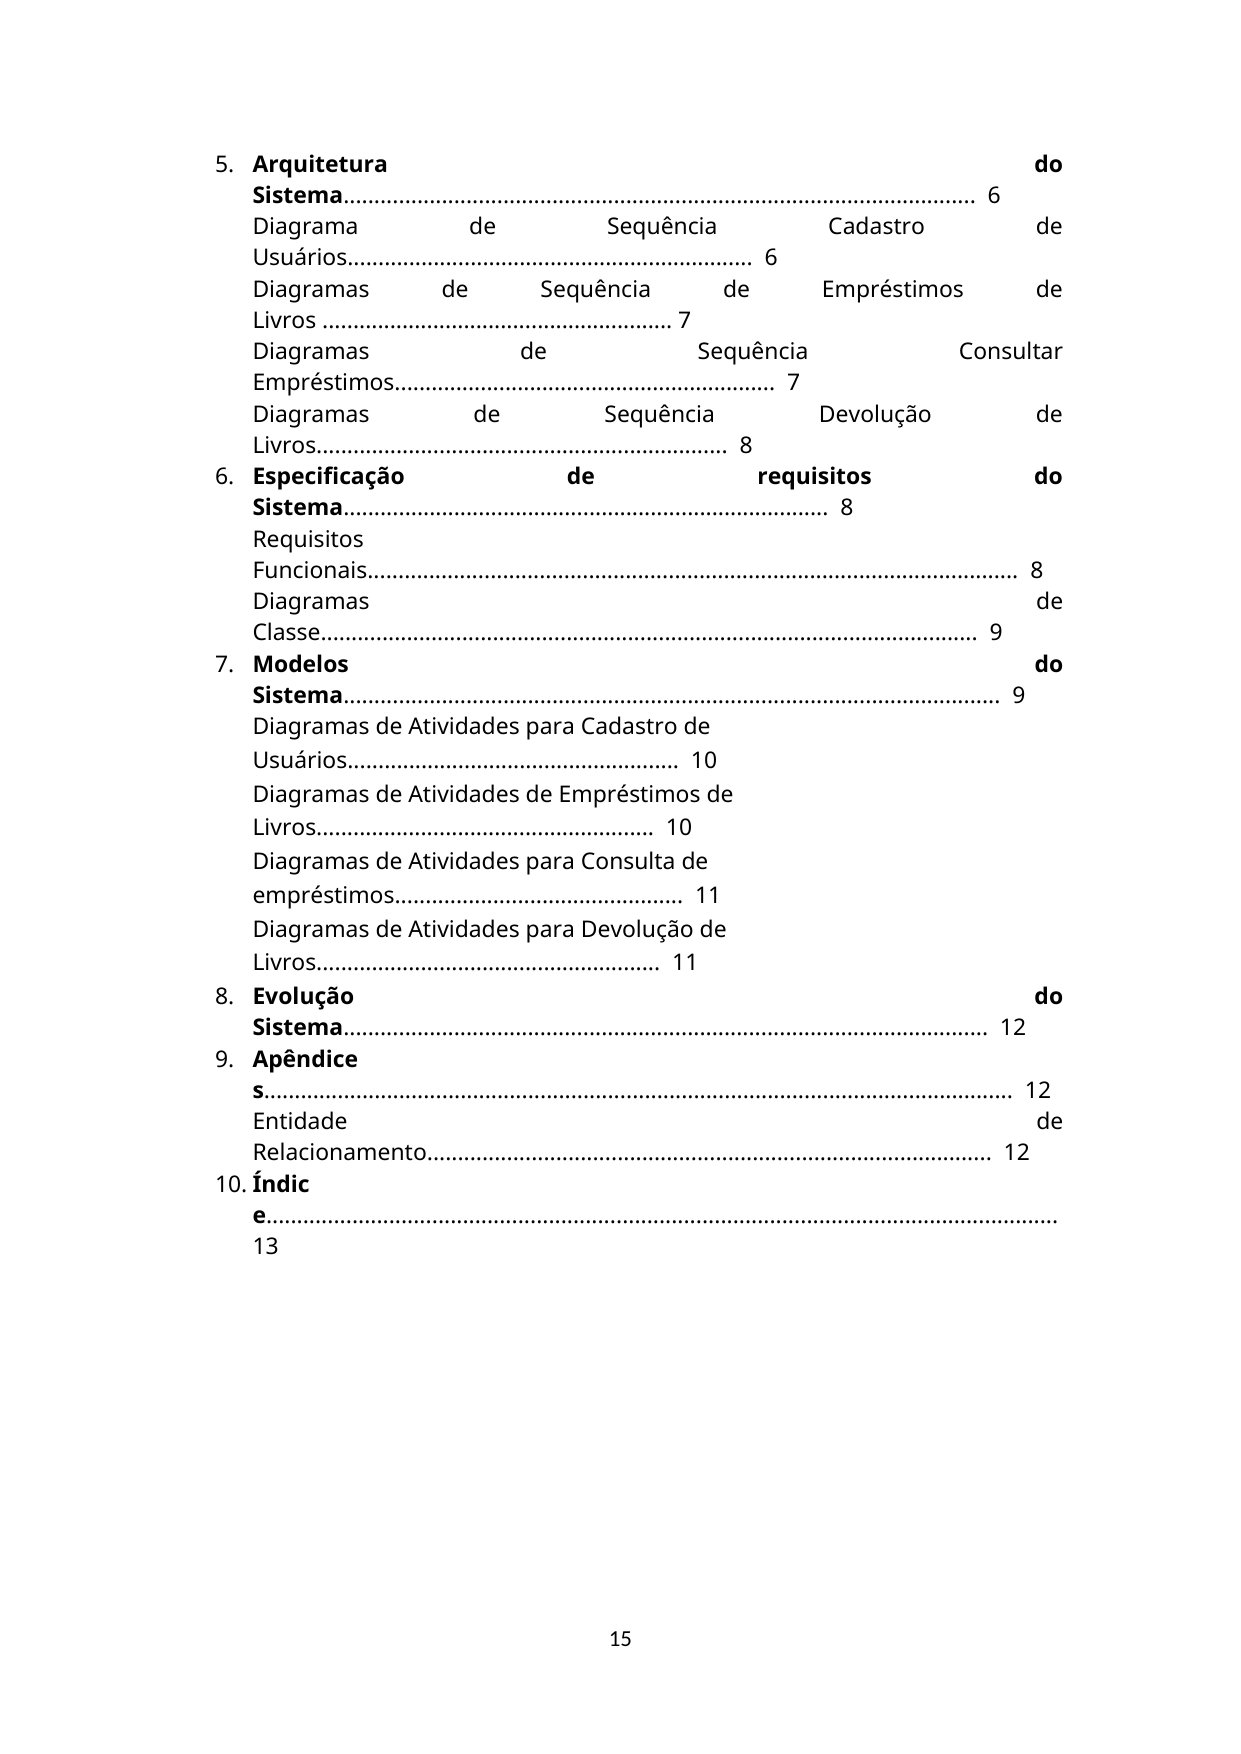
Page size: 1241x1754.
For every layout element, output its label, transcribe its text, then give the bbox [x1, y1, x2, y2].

list Diagramas de Atividades de Empréstimos de Livros....................................................... 10 Diagramas de Atividades para Consulta de empréstimos............................................... 11 [252, 778, 1063, 910]
list Requisitos Funcionais.......................................................................................................... 8 [252, 523, 1063, 585]
list Diagramas de Sequência Consultar Empréstimos.............................................................. 7 [252, 335, 1063, 398]
list Diagramas de Sequência de Empréstimos de Livros ......................................................... 7 [252, 273, 1063, 335]
list Apêndices.......................................................................................................................... 12 [215, 1043, 1063, 1105]
list Diagramas de Sequência Devolução de Livros................................................................... 8 [252, 398, 1063, 460]
list Arquitetura do Sistema....................................................................................................... 6 [215, 148, 1063, 210]
list Diagramas de Classe........................................................................................................... 9 [252, 585, 1063, 648]
list Diagramas de Atividades para Devolução de Livros........................................................ 11 [252, 913, 1063, 978]
list Evolução do Sistema......................................................................................................... 12 [215, 980, 1063, 1043]
list Especificação de requisitos do Sistema............................................................................... 8 [215, 460, 1063, 523]
list Diagrama de Sequência Cadastro de Usuários.................................................................. 6 [252, 210, 1063, 273]
list Entidade de Relacionamento............................................................................................ 12 [252, 1105, 1063, 1168]
list Modelos do Sistema........................................................................................................... 9 [215, 648, 1063, 710]
list Índice................................................................................................................................. 13 [215, 1168, 1063, 1261]
list Diagramas de Atividades para Cadastro de Usuários...................................................... 10 [252, 710, 1063, 775]
